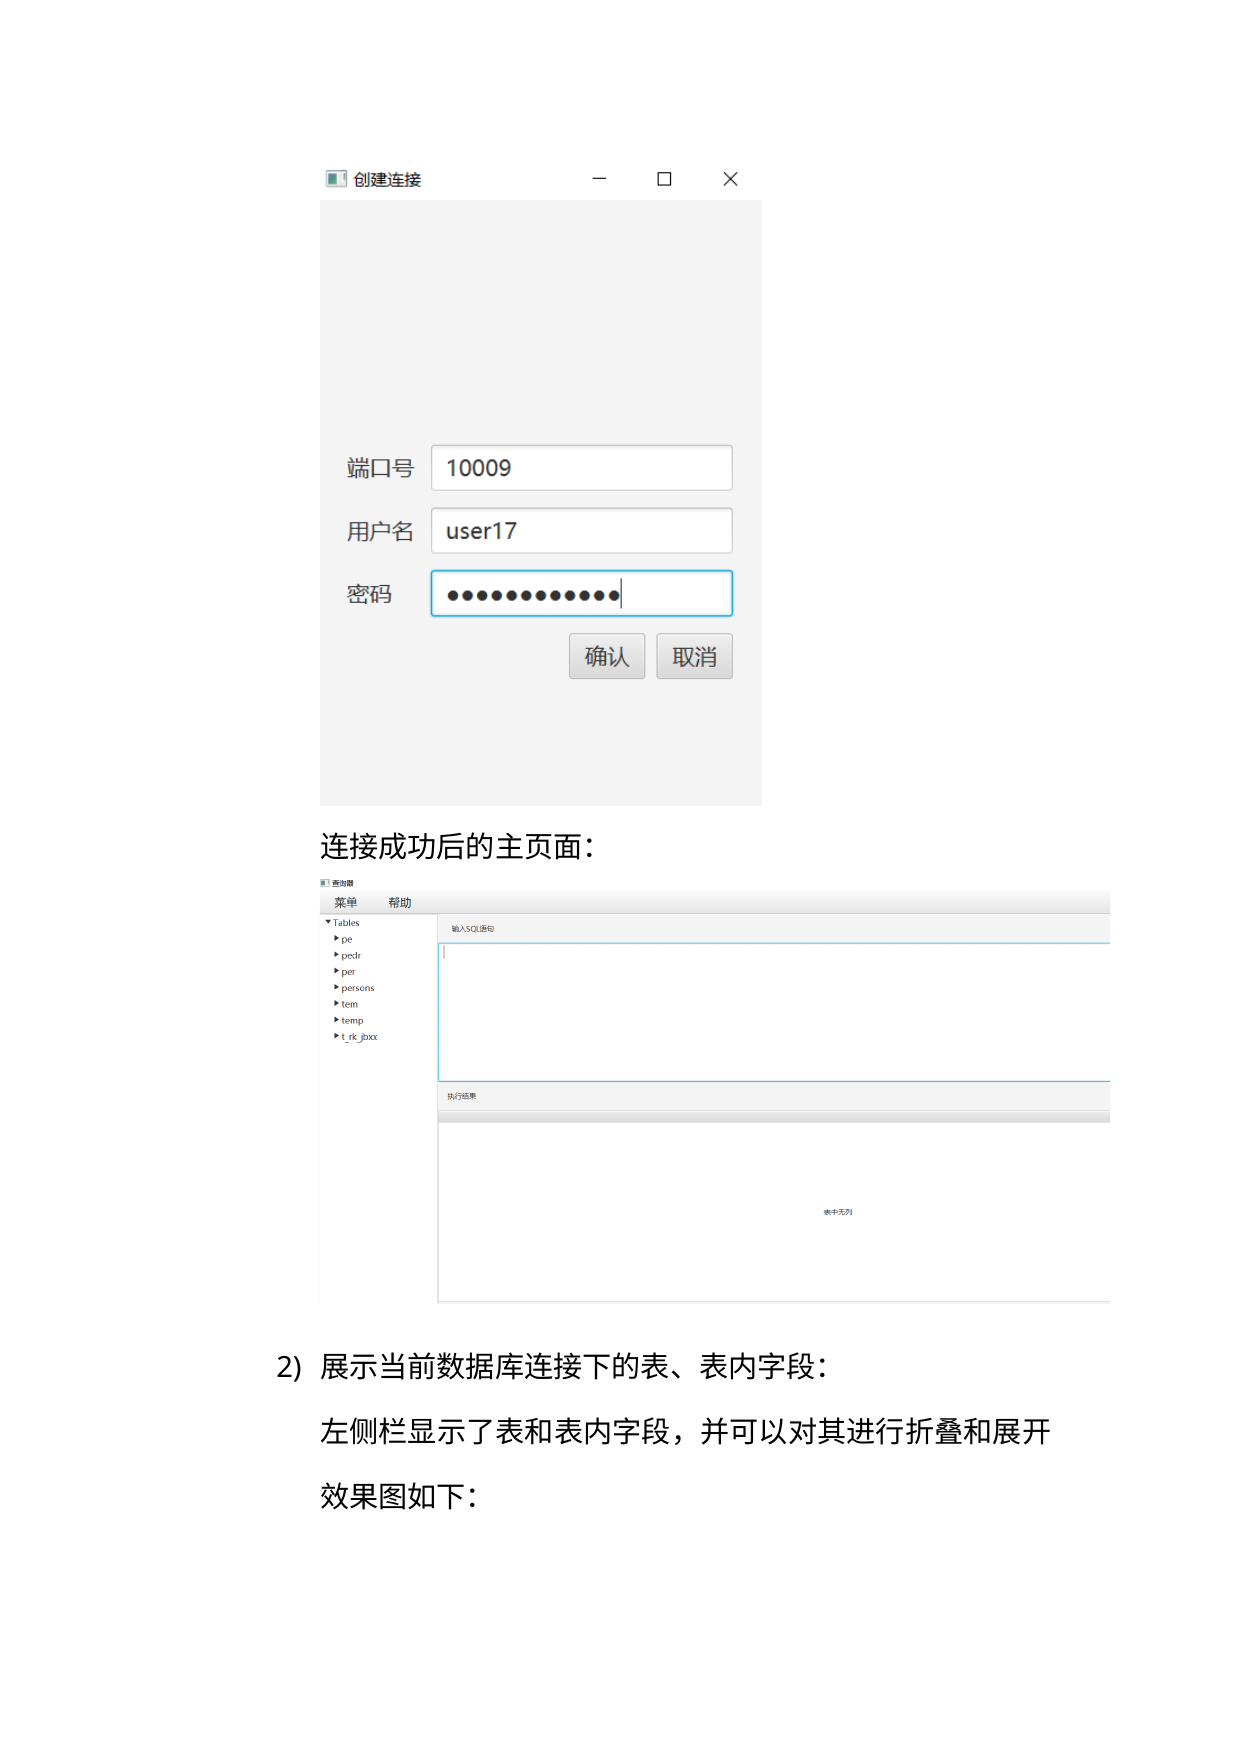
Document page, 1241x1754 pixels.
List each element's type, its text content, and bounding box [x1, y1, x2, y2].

list 展示当前数据库连接下的表、表内字段： [276, 1332, 1053, 1397]
list 左侧栏显示了表和表内字段，并可以对其进行折叠和展开，效果图如下： [320, 1397, 1053, 1527]
list 连接成功后的主页面： [320, 812, 1053, 877]
picture [319, 877, 1111, 1304]
picture [319, 162, 762, 806]
